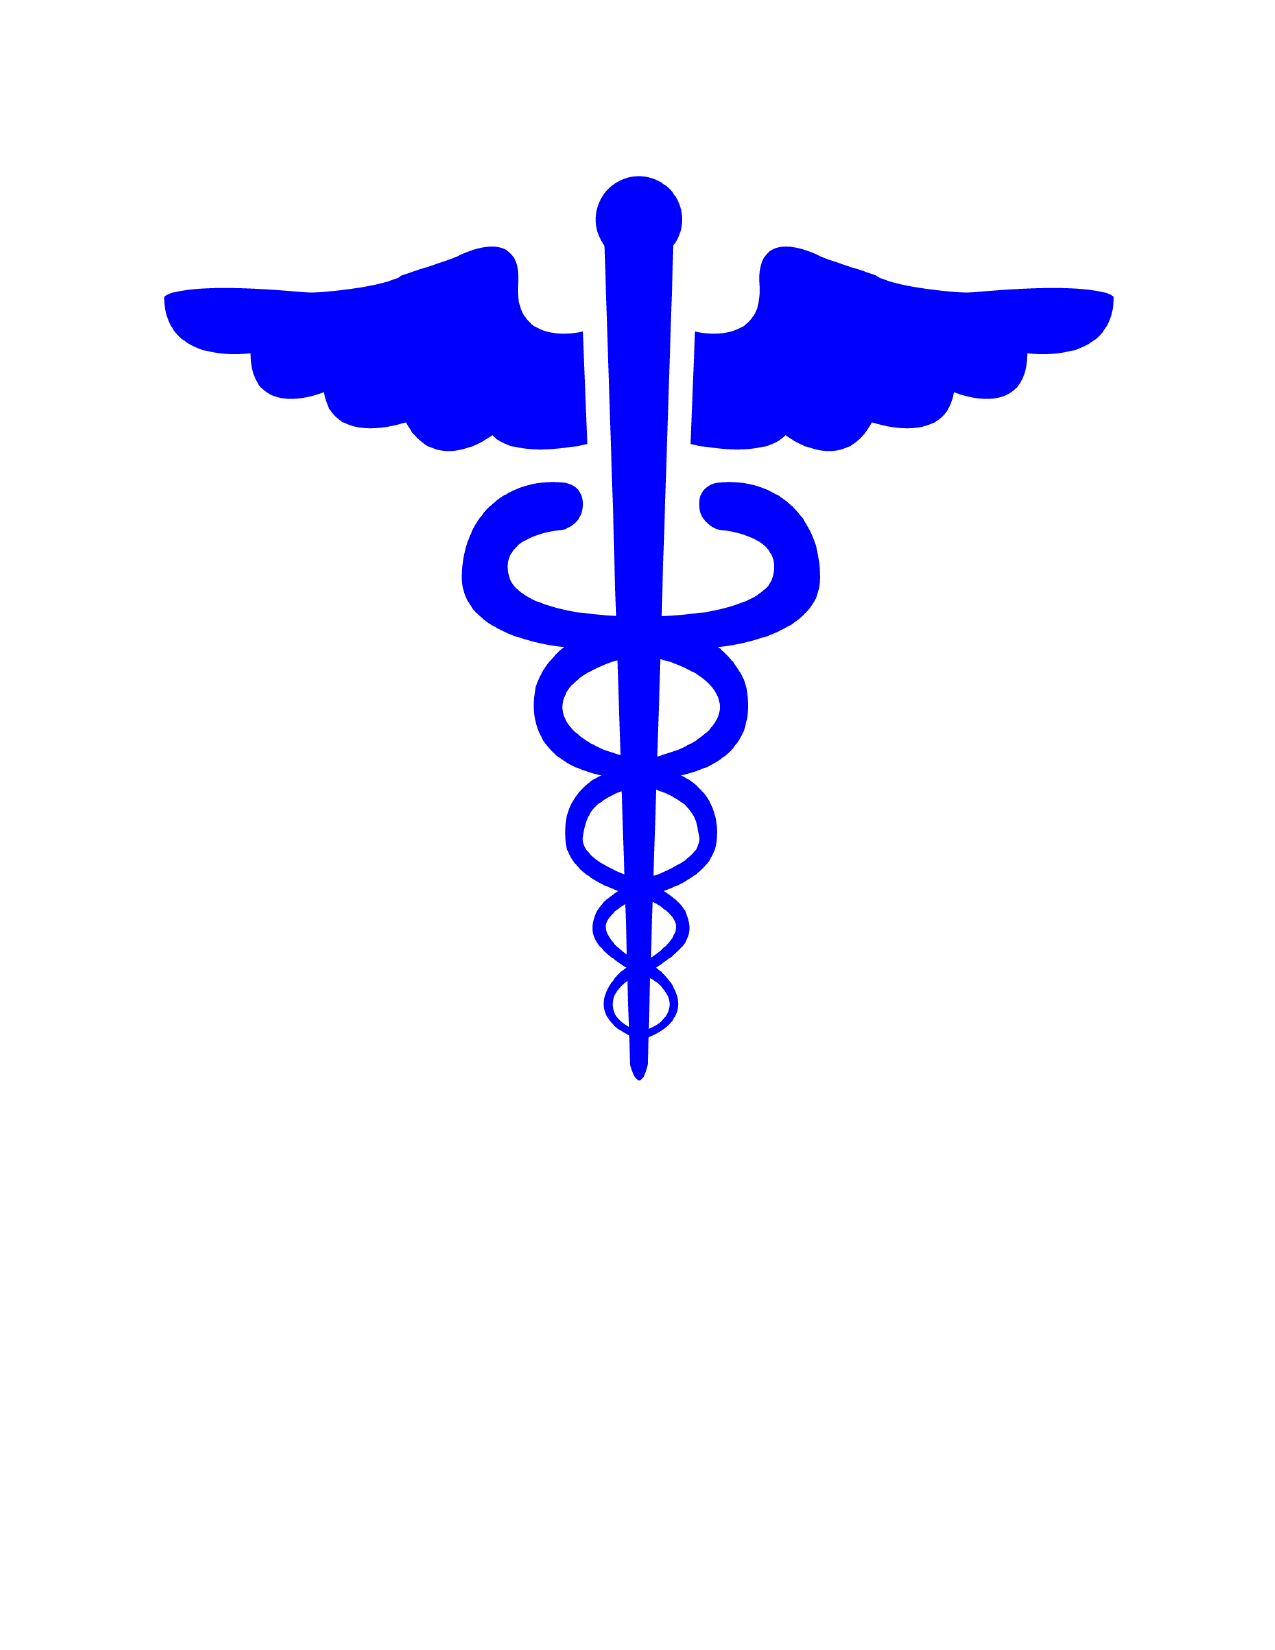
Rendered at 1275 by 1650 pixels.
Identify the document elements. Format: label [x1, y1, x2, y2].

picture [150, 150, 1125, 1125]
